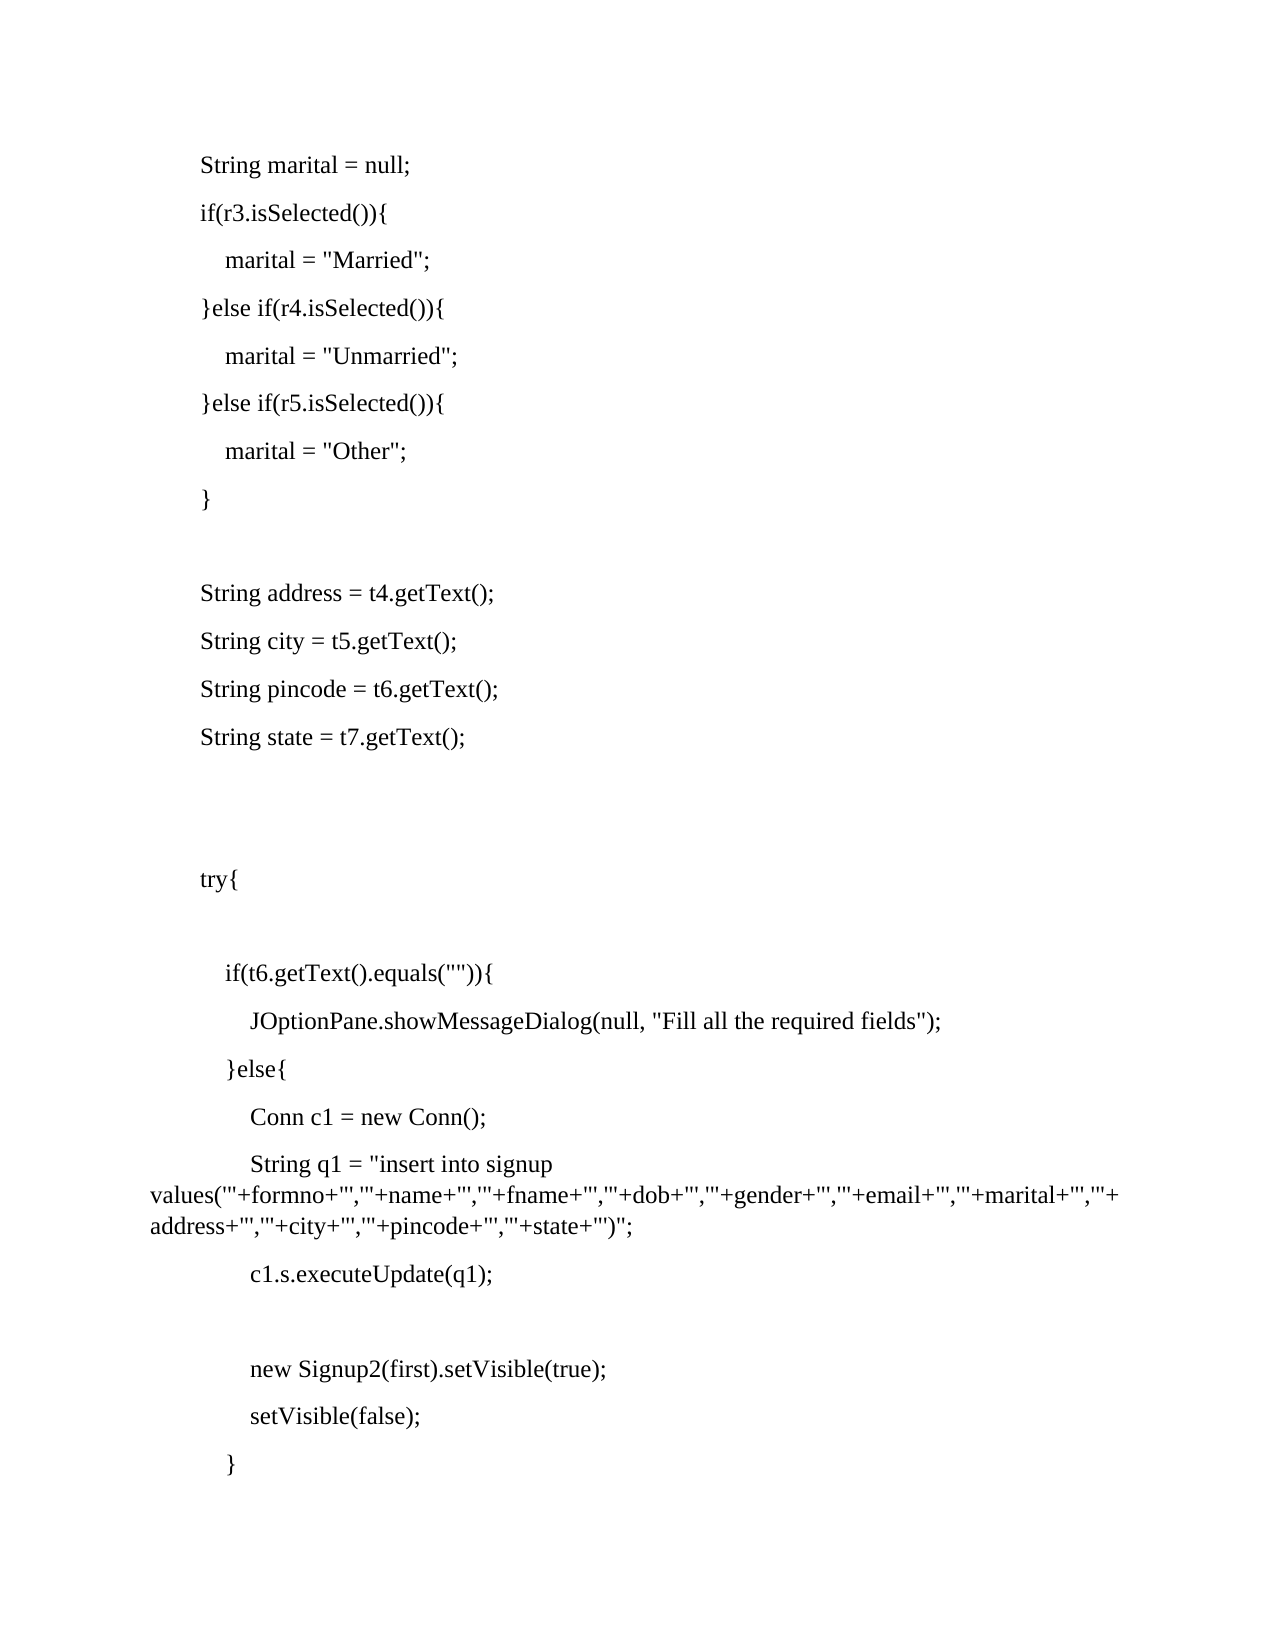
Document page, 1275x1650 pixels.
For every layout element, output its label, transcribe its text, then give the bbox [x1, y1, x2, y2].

text String address = t4.getText(); [150, 578, 1125, 607]
text try{ [150, 864, 1125, 893]
text String state = t7.getText(); [150, 722, 1125, 750]
text String q1 = "insert into signup values('"+formno+"','"+name+"','"+fname+"','"+dob+"','"+gender+"','"+email+"','"+marital+"','"+address+"','"+city+"','"+pincode+"','"+state+"')"; [150, 1149, 1125, 1240]
text if(r3.isSelected()){ [150, 198, 1125, 226]
text marital = "Other"; [150, 436, 1125, 465]
text new Signup2(first).setVisible(true); [150, 1354, 1125, 1382]
text Conn c1 = new Conn(); [150, 1102, 1125, 1130]
text } [150, 1449, 1125, 1478]
text } [150, 484, 1125, 513]
text setVisible(false); [150, 1401, 1125, 1430]
text if(t6.getText().equals("")){ [150, 958, 1125, 987]
text String pincode = t6.getText(); [150, 674, 1125, 703]
text String marital = null; [150, 150, 1125, 179]
text String city = t5.getText(); [150, 626, 1125, 655]
text marital = "Unmarried"; [150, 341, 1125, 369]
text }else{ [150, 1054, 1125, 1083]
text JOptionPane.showMessageDialog(null, "Fill all the required fields"); [150, 1006, 1125, 1035]
text c1.s.executeUpdate(q1); [150, 1259, 1125, 1288]
text marital = "Married"; [150, 245, 1125, 274]
text }else if(r4.isSelected()){ [150, 293, 1125, 322]
text }else if(r5.isSelected()){ [150, 388, 1125, 417]
